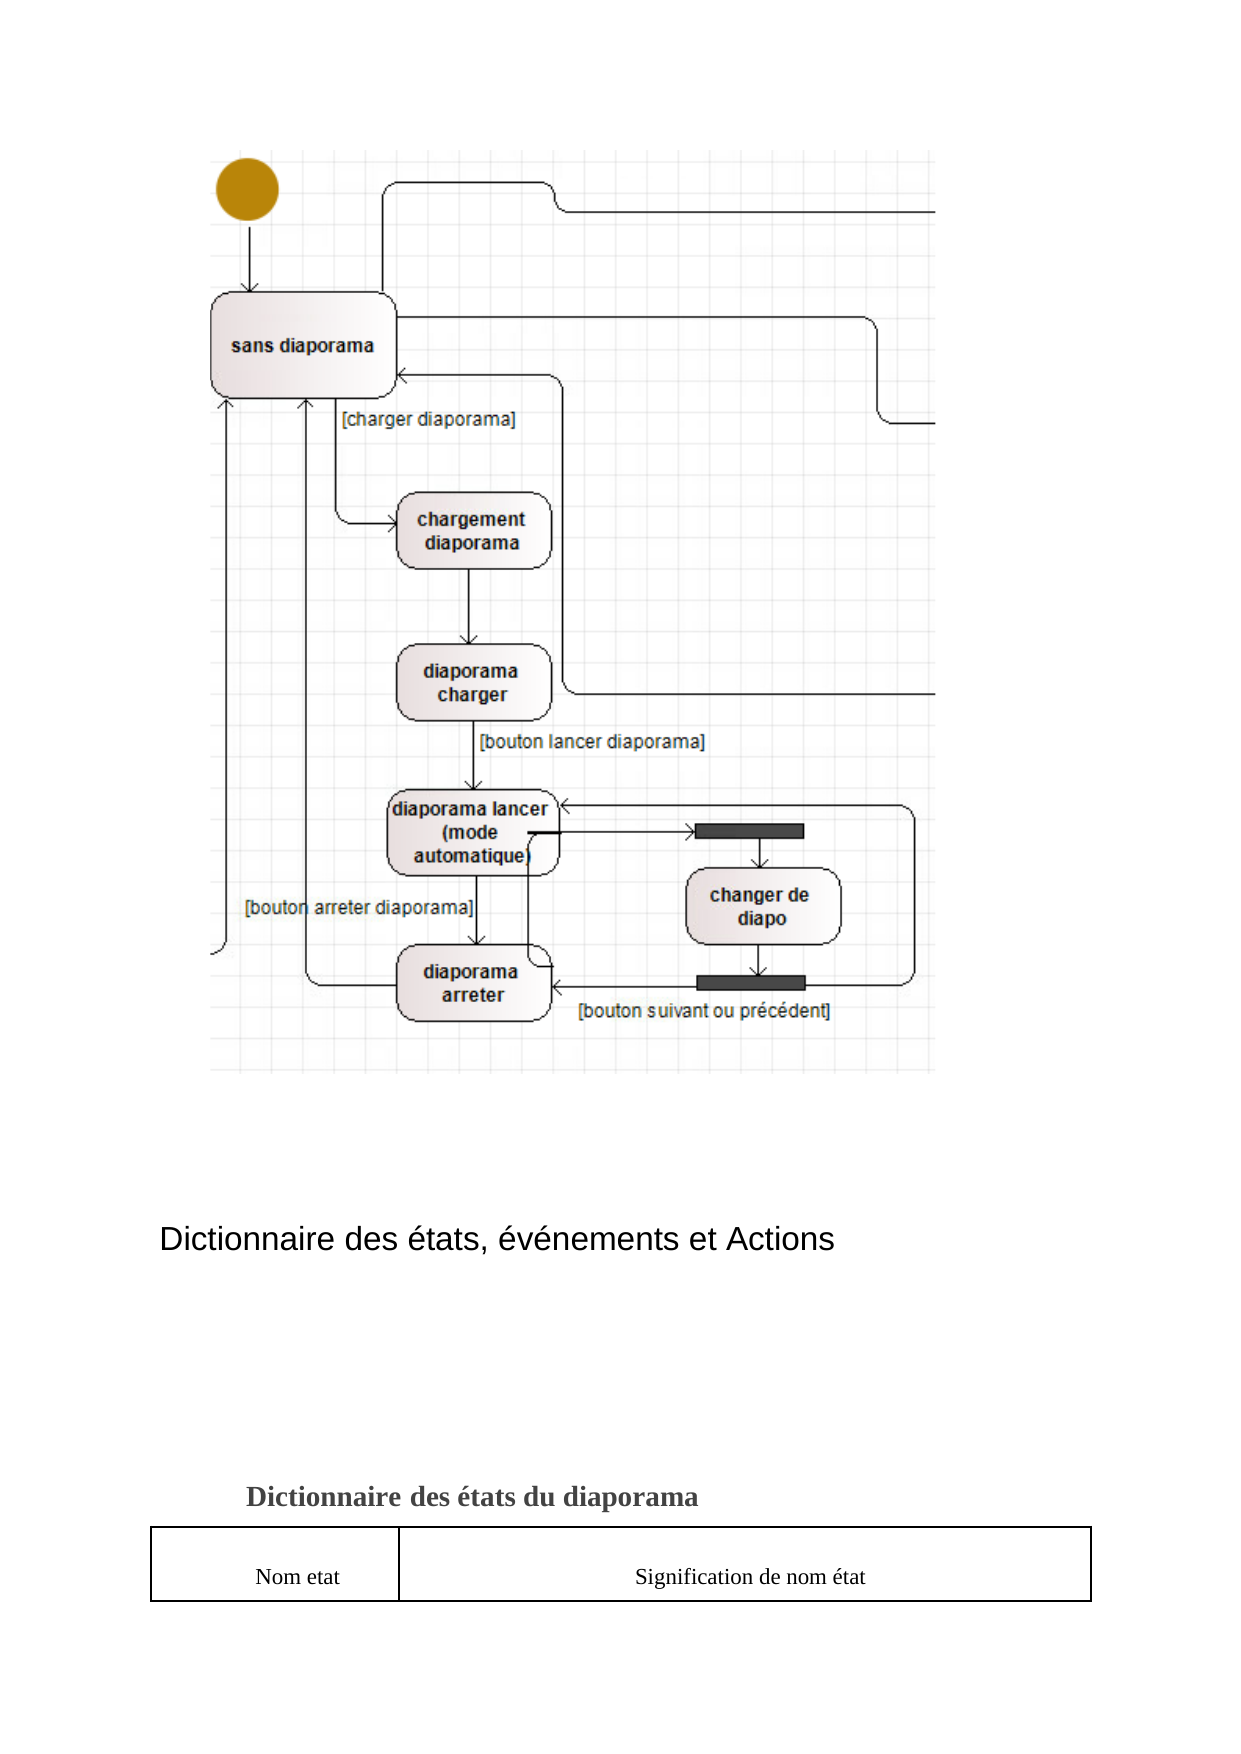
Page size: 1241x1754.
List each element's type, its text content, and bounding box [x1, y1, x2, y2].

subtitle Dictionnaire des états du diaporama [246, 1479, 1090, 1512]
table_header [400, 1528, 1090, 1600]
table_header Nom etat [152, 1528, 398, 1600]
subtitle Dictionnaire des états, événements et Actions [150, 1219, 1090, 1257]
picture [210, 150, 936, 1074]
